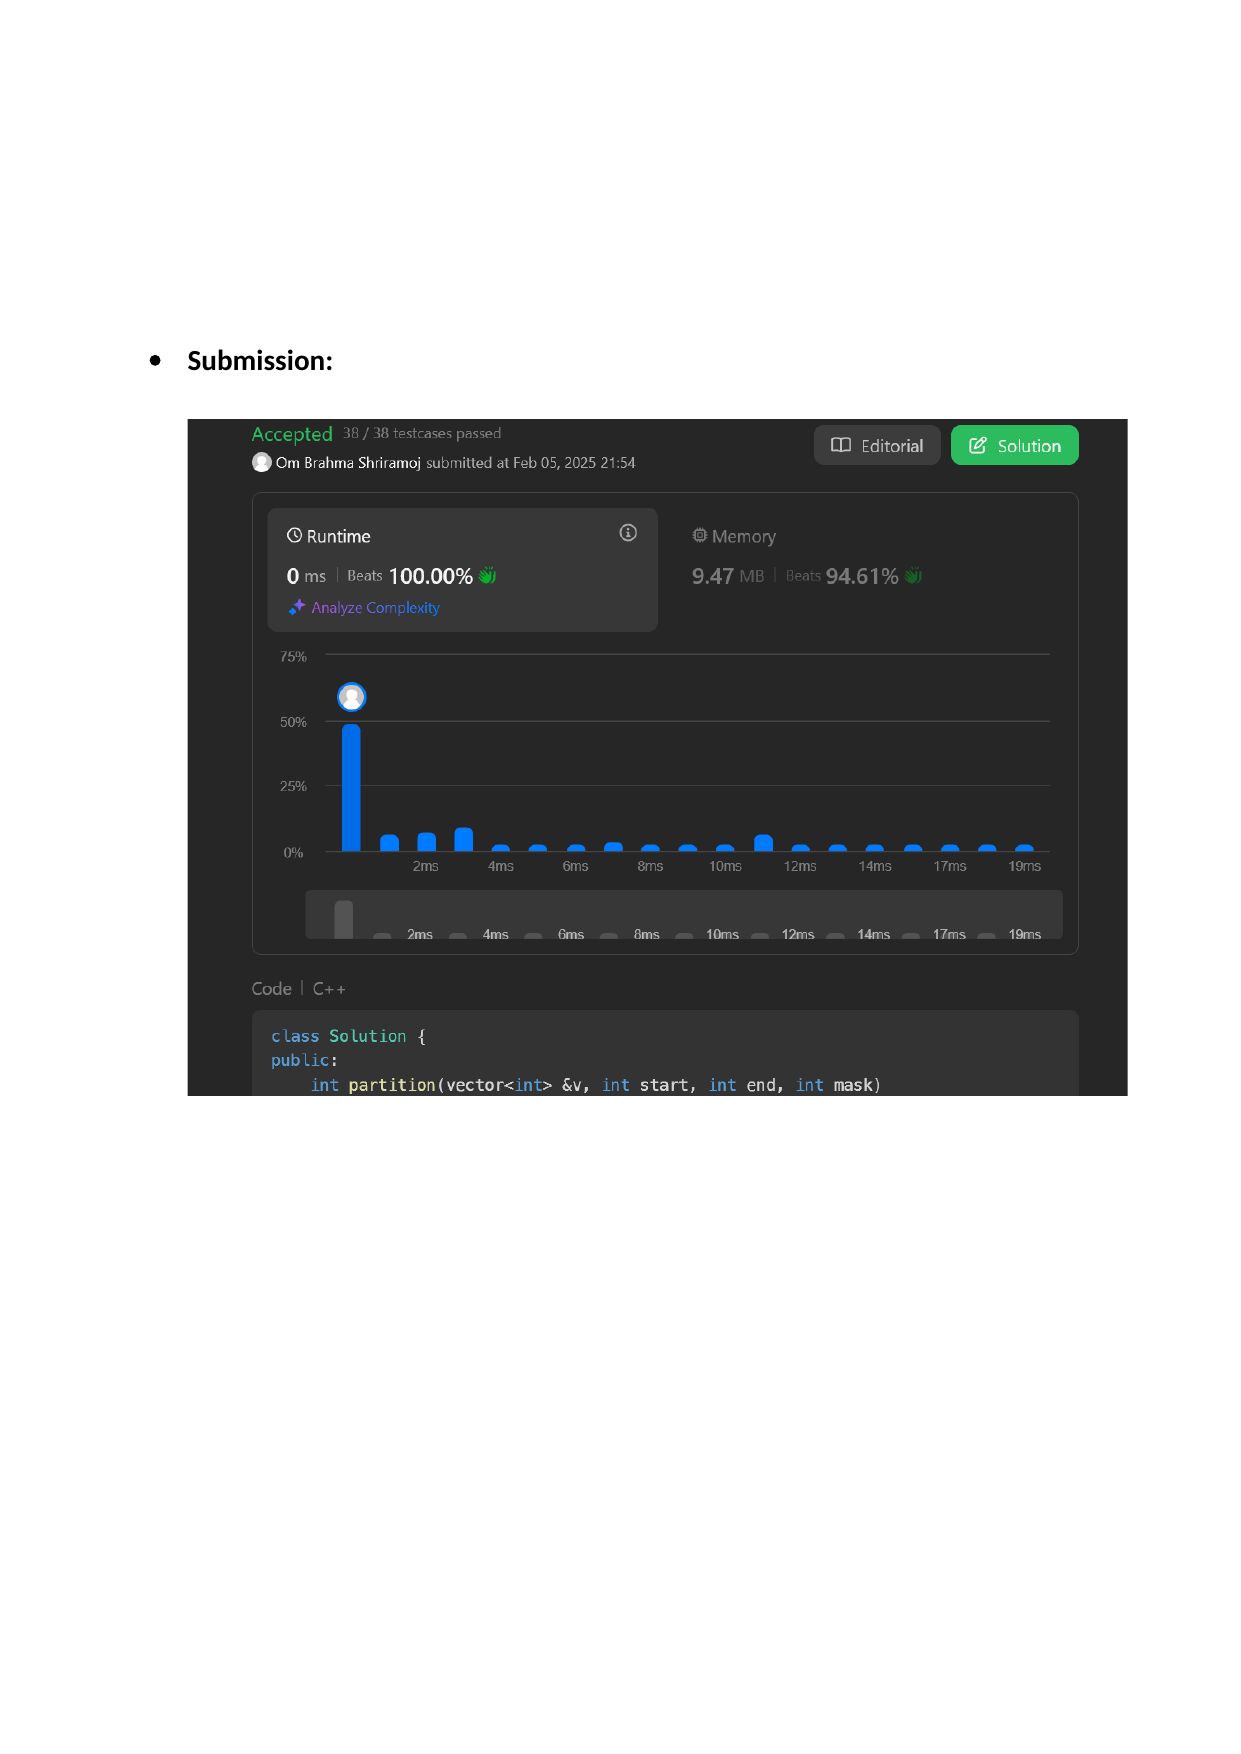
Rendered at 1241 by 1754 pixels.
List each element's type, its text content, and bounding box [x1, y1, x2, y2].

picture [187, 419, 1128, 1096]
list Submission: [150, 342, 1090, 378]
